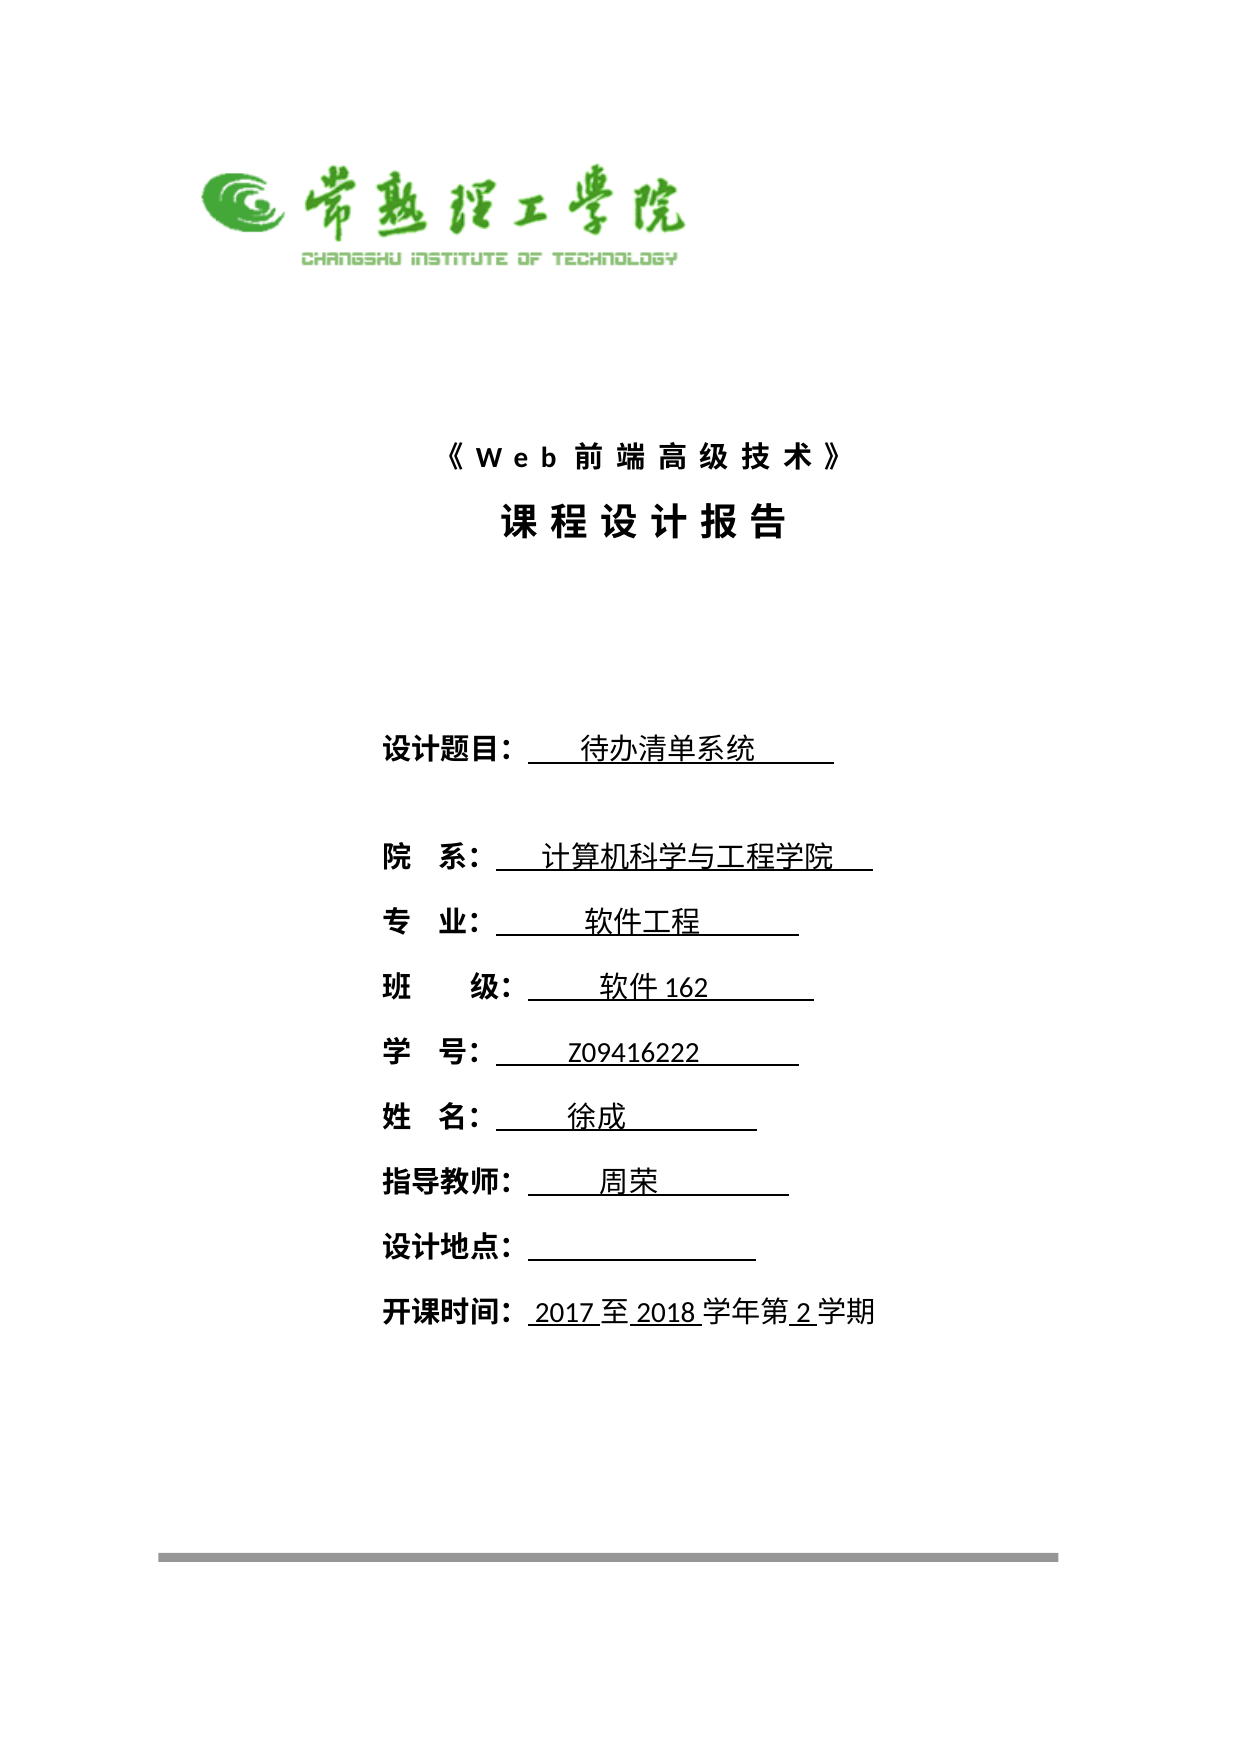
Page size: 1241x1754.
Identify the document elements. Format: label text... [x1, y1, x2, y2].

text 学 号： Z09416222 [177, 1017, 1110, 1082]
text 开课时间： 2017 至 2018 学年第 2 学期 [177, 1277, 1110, 1342]
text 姓 名： 徐成 [177, 1082, 1110, 1147]
picture [177, 162, 700, 278]
text 设计题目： 待办清单系统 [177, 714, 1110, 779]
text 班 级： 软件162 [177, 952, 1110, 1017]
text 《Web前端高级技术》 [177, 422, 1110, 487]
text 课程设计报告 [177, 487, 1110, 552]
text 院 系： 计算机科学与工程学院 [177, 822, 1110, 887]
text 设计地点： [177, 1212, 1110, 1277]
text 指导教师： 周荣 [177, 1147, 1110, 1212]
text 专 业： 软件工程 [177, 887, 1110, 952]
